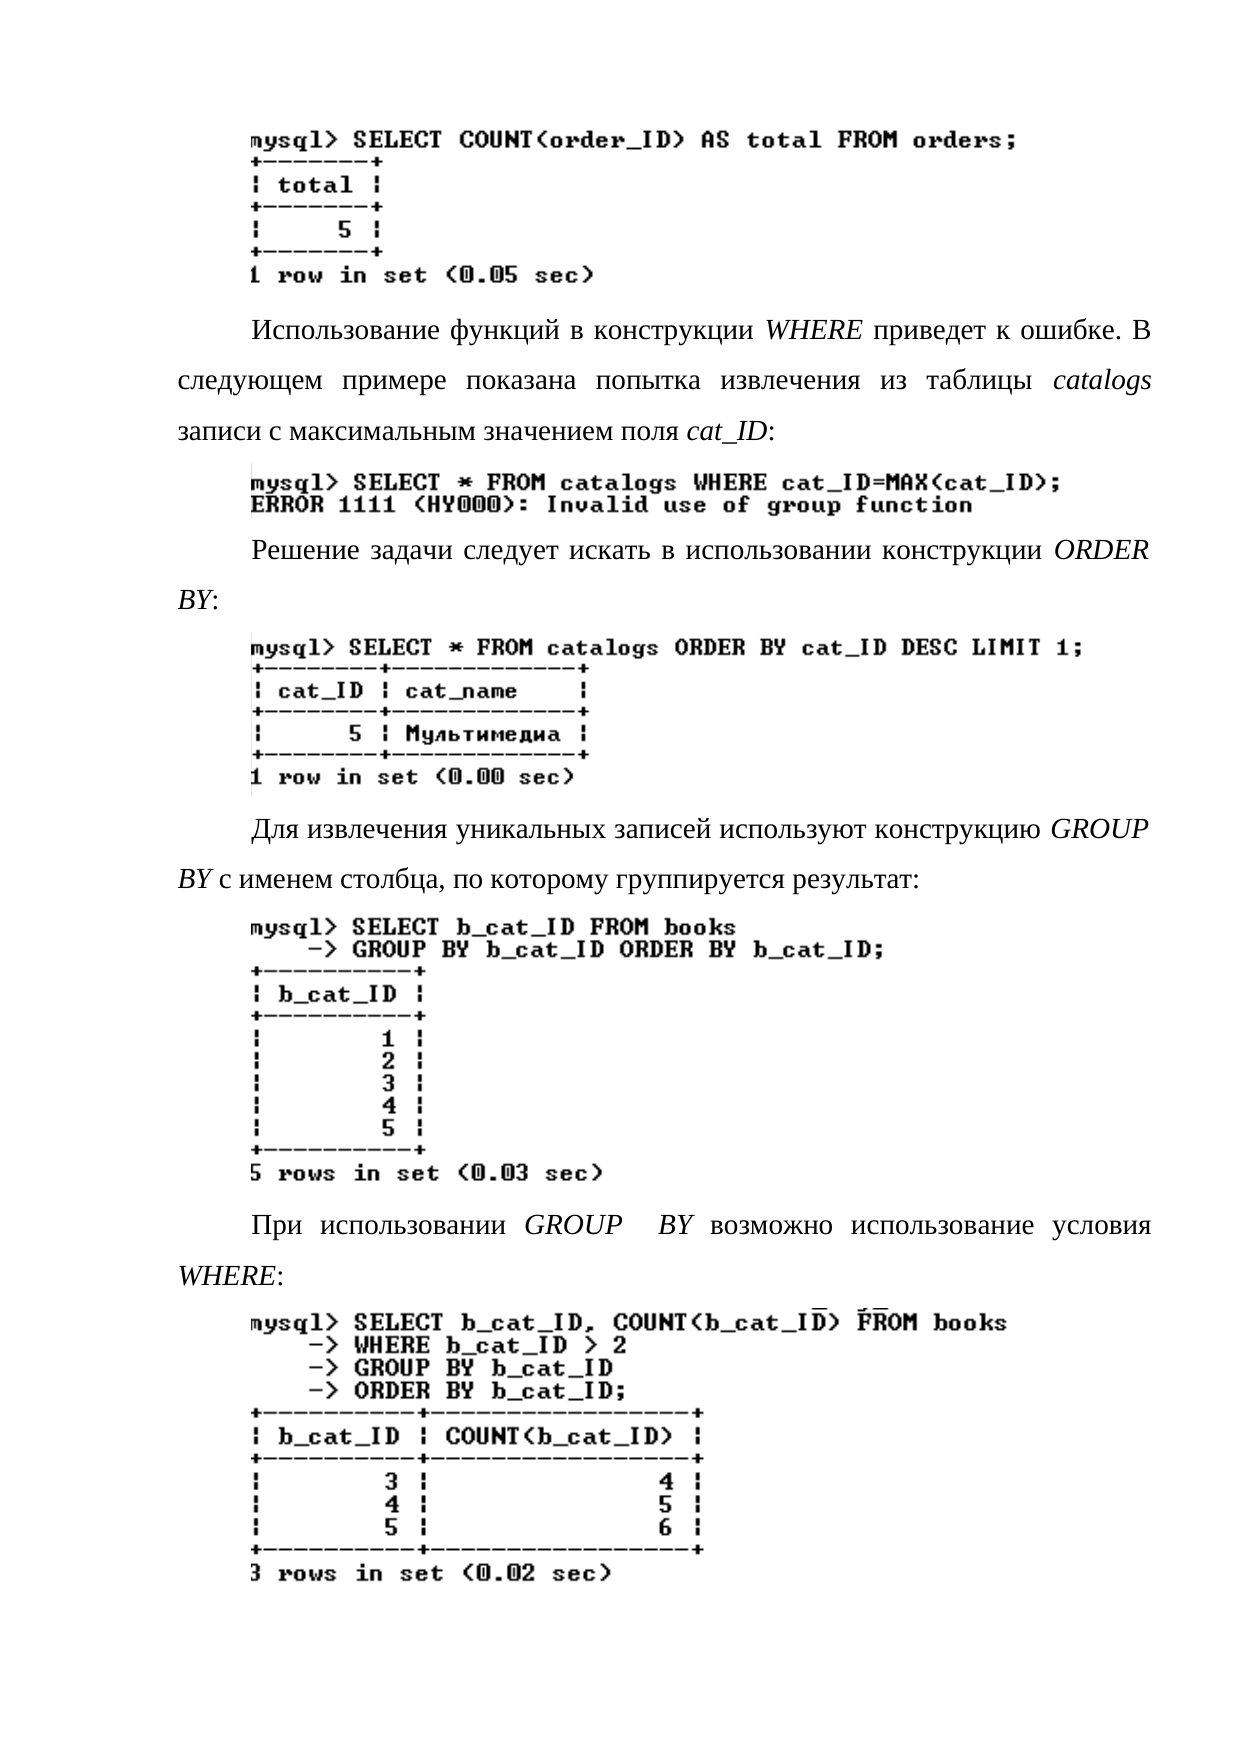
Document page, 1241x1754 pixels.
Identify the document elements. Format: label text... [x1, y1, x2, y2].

picture [251, 118, 1039, 298]
text Решение задачи следует искать в использовании конструкции ORDER BY: [177, 532, 1152, 616]
picture [251, 632, 1095, 797]
picture [251, 463, 1077, 518]
picture [251, 911, 908, 1194]
text Для извлечения уникальных записей используют конструкцию GROUP BY с именем столбца, по которому группируется результат: [177, 811, 1152, 895]
text При использовании GROUP BY возможно использование условия WHERE: [177, 1207, 1152, 1291]
picture [251, 1308, 1020, 1604]
text Использование функций в конструкции WHERE приведет к ошибке. В следующем примере показана попытка извлечения из таблицы catalogs записи с максимальным значением поля cat_ID: [177, 312, 1152, 446]
